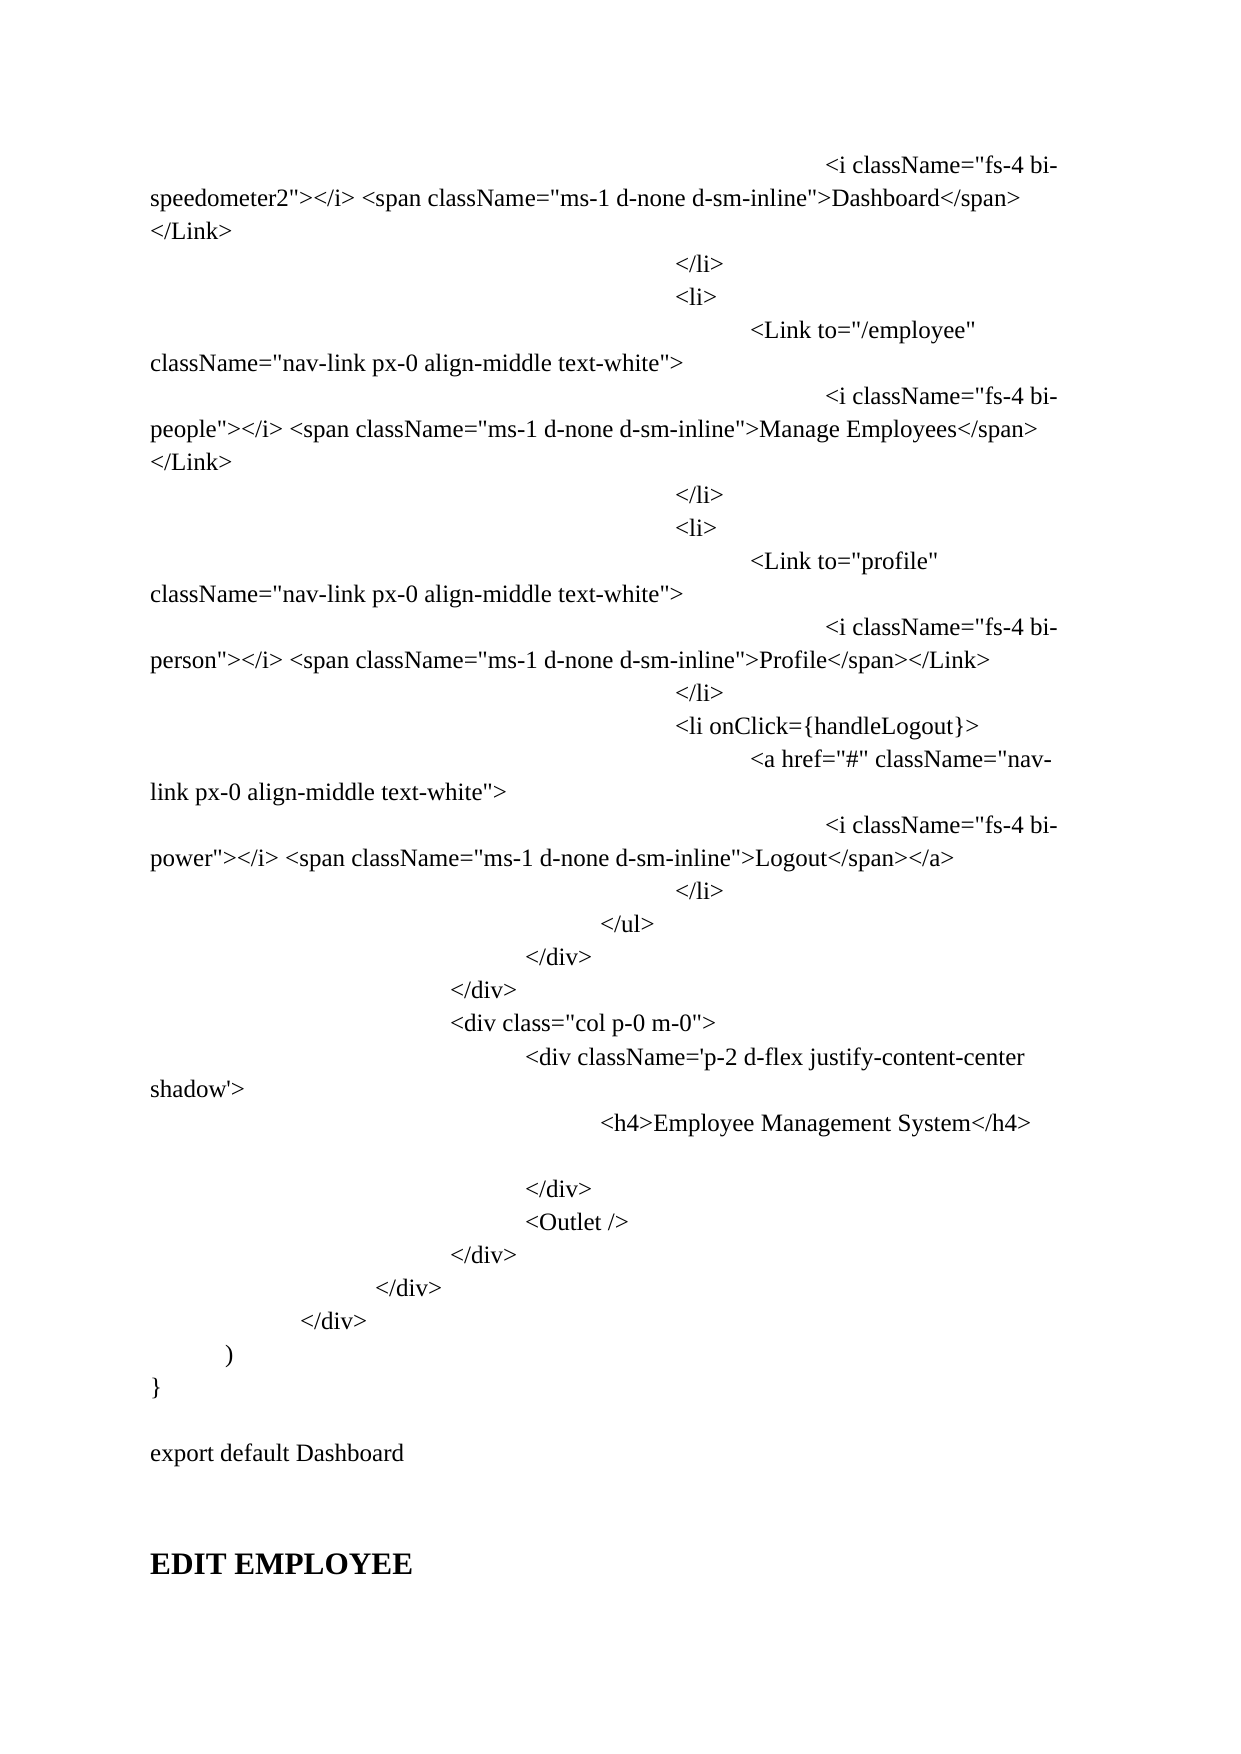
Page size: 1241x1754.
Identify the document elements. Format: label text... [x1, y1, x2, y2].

text export default Dashboard [150, 1438, 1090, 1467]
text </li> [150, 876, 1090, 905]
text <Link to="/employee" className="nav-link px-0 align-middle text-white"> [150, 315, 1090, 377]
text </div> [150, 1240, 1090, 1268]
text <div className='p-2 d-flex justify-content-center shadow'> [150, 1042, 1090, 1103]
text </ul> [150, 909, 1090, 938]
text </li> [150, 480, 1090, 509]
text <i className="fs-4 bi-person"></i> <span className="ms-1 d-none d-sm-inline">Profile</span></Link> [150, 612, 1090, 674]
text EDIT EMPLOYEE [150, 1545, 1090, 1581]
text </div> [150, 1174, 1090, 1202]
text <div class="col p-0 m-0"> [150, 1008, 1090, 1037]
text </div> [150, 1273, 1090, 1301]
text </li> [150, 249, 1090, 278]
text </div> [150, 942, 1090, 971]
text ) [150, 1339, 1090, 1367]
text <h4>Employee Management System</h4> [150, 1108, 1090, 1169]
text <Link to="profile" className="nav-link px-0 align-middle text-white"> [150, 546, 1090, 608]
text <li> [150, 282, 1090, 311]
text </div> [150, 1306, 1090, 1334]
text <Outlet /> [150, 1207, 1090, 1235]
text <a href="#" className="nav-link px-0 align-middle text-white"> [150, 744, 1090, 806]
text </div> [150, 976, 1090, 1004]
text <li> [150, 513, 1090, 542]
text <i className="fs-4 bi-people"></i> <span className="ms-1 d-none d-sm-inline">Manage Employees</span> </Link> [150, 381, 1090, 476]
text </li> [150, 678, 1090, 707]
text <li onClick={handleLogout}> [150, 711, 1090, 740]
text } [150, 1372, 1090, 1401]
text <i className="fs-4 bi-speedometer2"></i> <span className="ms-1 d-none d-sm-inline">Dashboard</span> </Link> [150, 150, 1090, 245]
text <i className="fs-4 bi-power"></i> <span className="ms-1 d-none d-sm-inline">Logout</span></a> [150, 810, 1090, 872]
